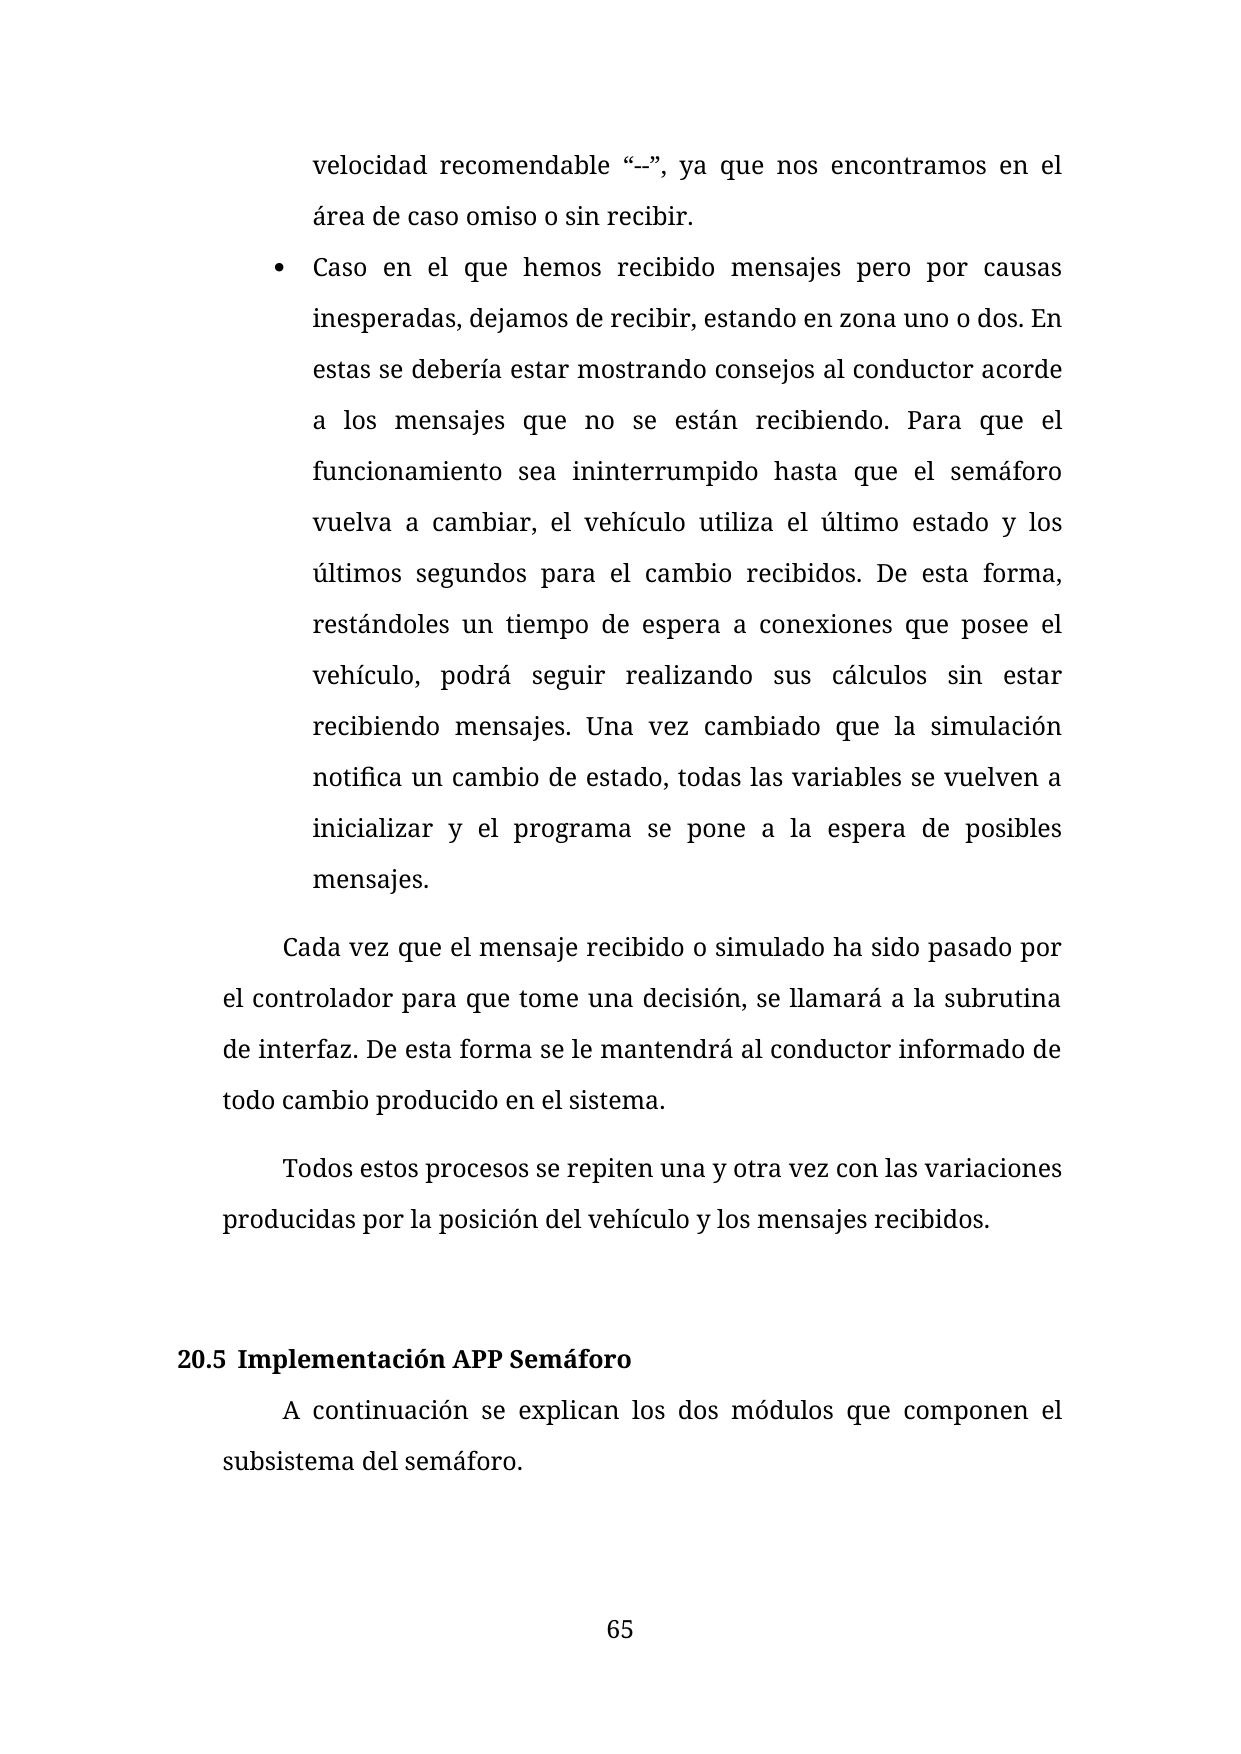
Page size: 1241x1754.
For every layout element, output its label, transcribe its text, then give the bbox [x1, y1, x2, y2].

list Caso en el que hemos recibido mensajes pero por causas inesperadas, dejamos de recibir, estando en zona uno o dos. En estas se debería estar mostrando consejos al conductor acorde a los mensajes que no se están recibiendo. Para que el funcionamiento sea ininterrumpido hasta que el semáforo vuelva a cambiar, el vehículo utiliza el último estado y los últimos segundos para el cambio recibidos. De esta forma, restándoles un tiempo de espera a conexiones que posee el vehículo, podrá seguir realizando sus cálculos sin estar recibiendo mensajes. Una vez cambiado que la simulación notifica un cambio de estado, todas las variables se vuelven a inicializar y el programa se pone a la espera de posibles mensajes. [275, 250, 1063, 896]
subtitle Implementación APP Semáforo [177, 1341, 1063, 1375]
text Todos estos procesos se repiten una y otra vez con las variaciones producidas por la posición del vehículo y los mensajes recibidos. [222, 1151, 1063, 1236]
text Cada vez que el mensaje recibido o simulado ha sido pasado por el controlador para que tome una decisión, se llamará a la subrutina de interfaz. De esta forma se le mantendrá al conductor informado de todo cambio producido en el sistema. [222, 930, 1063, 1117]
text A continuación se explican los dos módulos que componen el subsistema del semáforo. [222, 1392, 1063, 1477]
